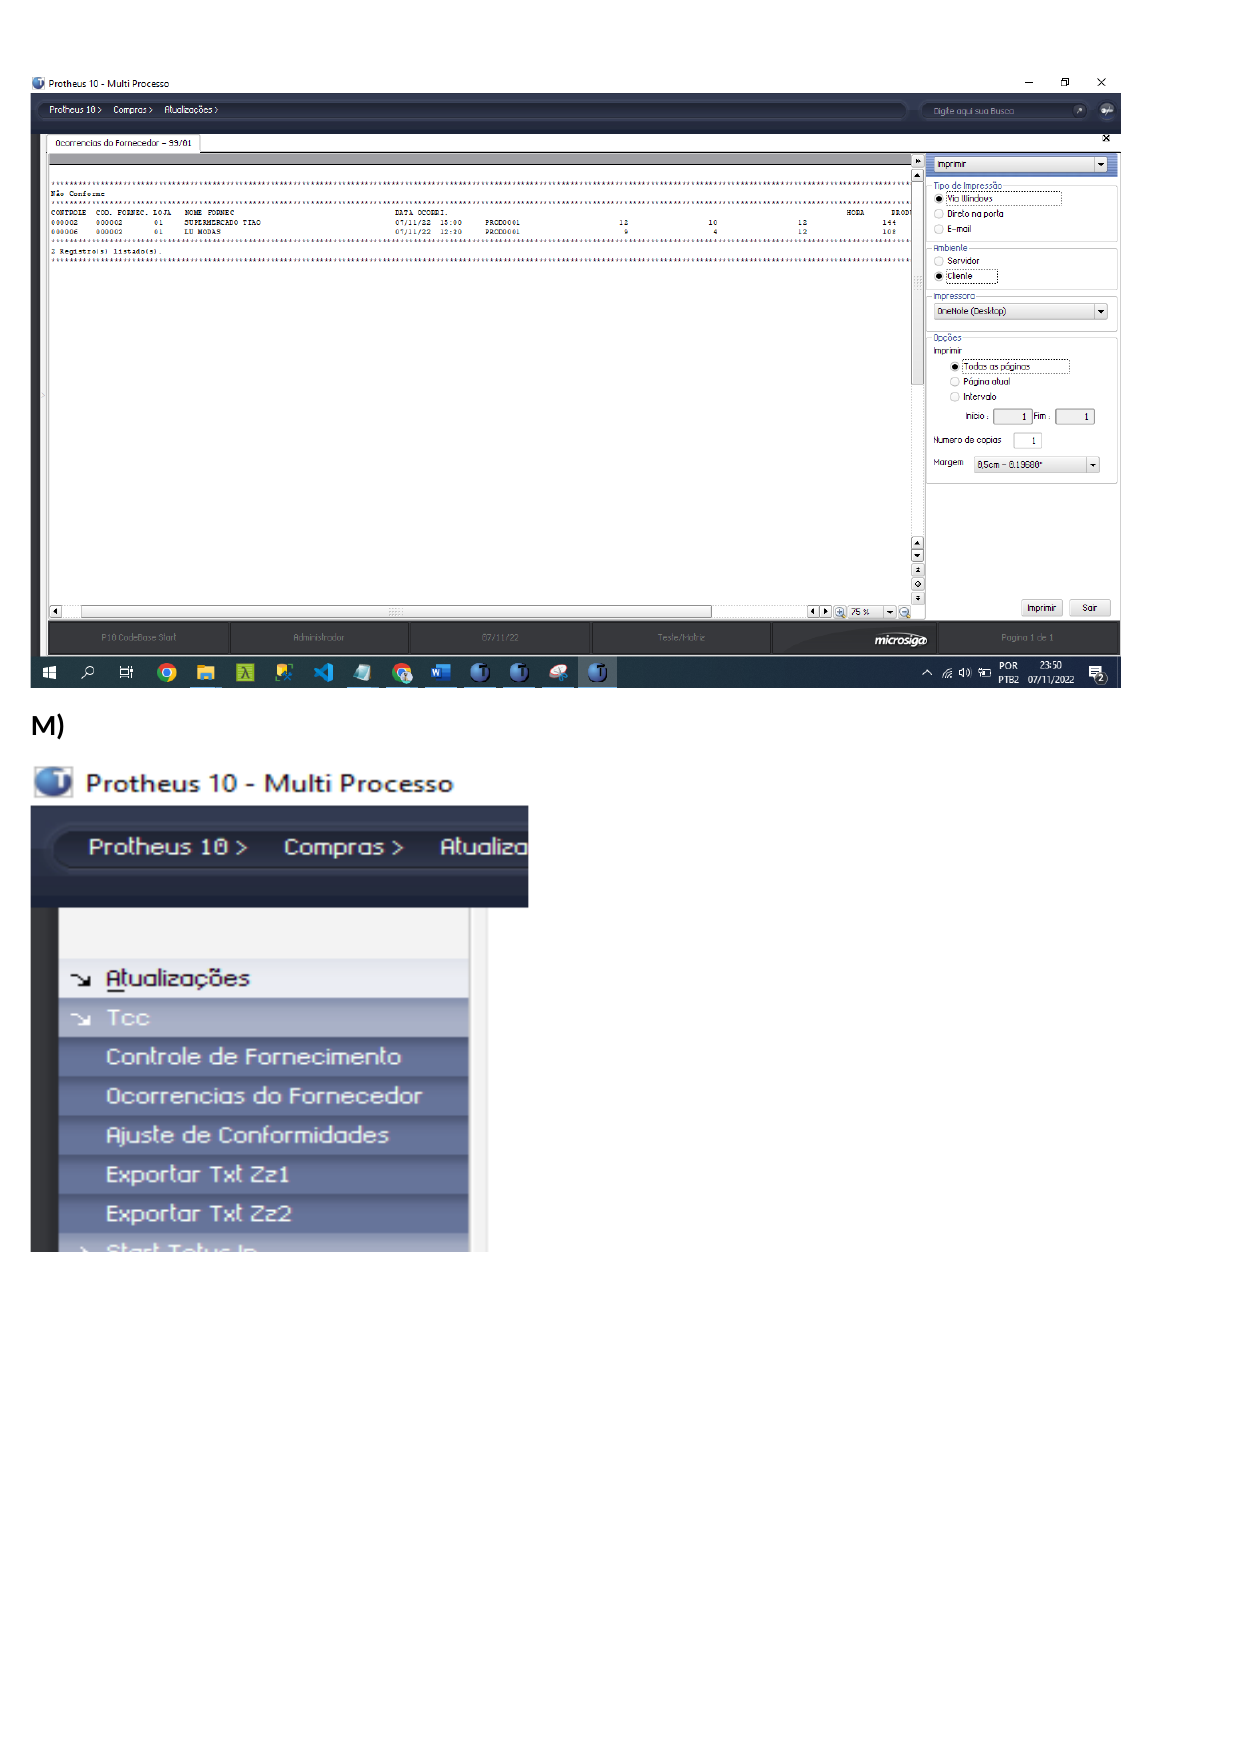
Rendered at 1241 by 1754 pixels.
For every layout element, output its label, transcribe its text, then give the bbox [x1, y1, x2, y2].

picture [30, 761, 529, 1252]
picture [30, 75, 1121, 688]
text M) [31, 707, 1165, 742]
